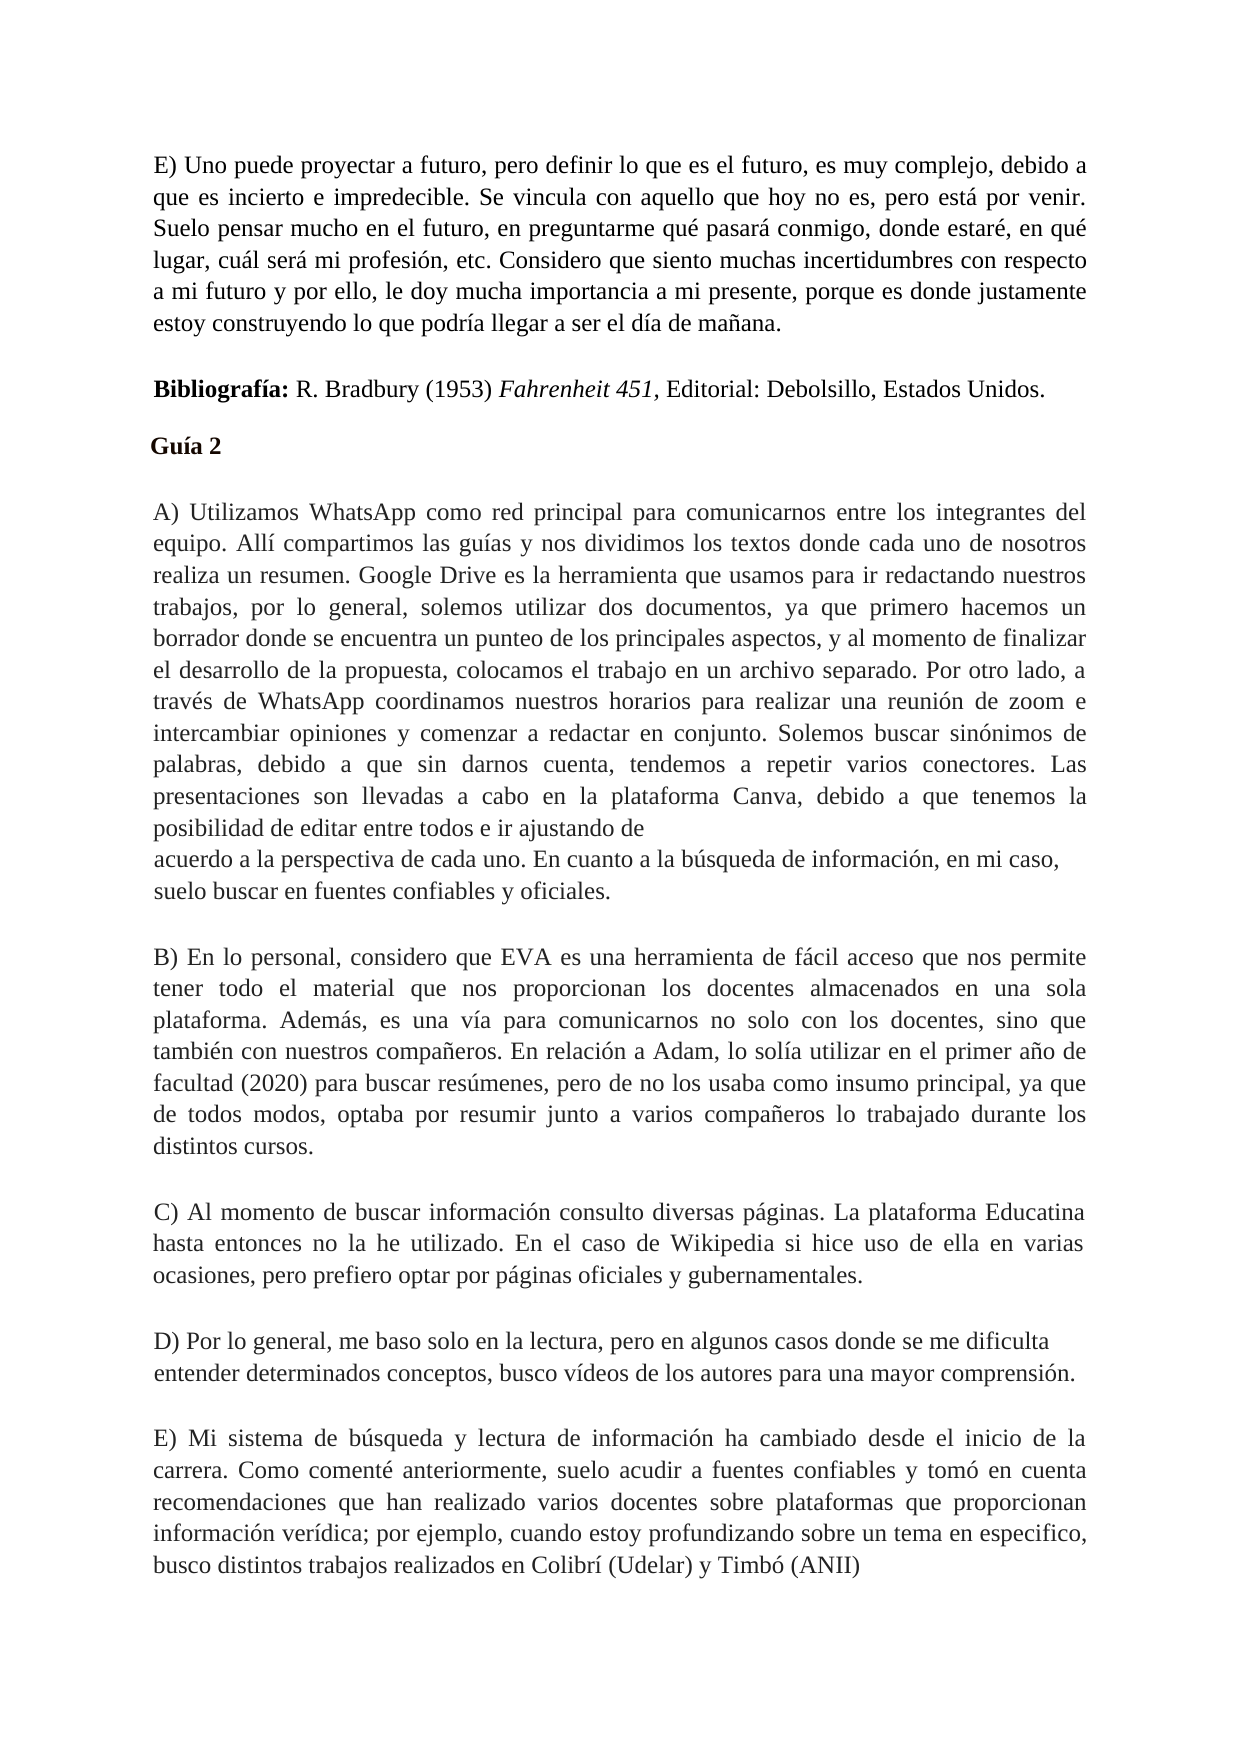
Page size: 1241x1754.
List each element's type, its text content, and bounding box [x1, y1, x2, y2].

text C) Al momento de buscar información consulto diversas páginas. La plataforma Educatina hasta entonces no la he utilizado. En el caso de Wikipedia si hice uso de ella en varias ocasiones, pero prefiero optar por páginas oficiales y gubernamentales. [153, 1197, 1086, 1289]
text E) Uno puede proyectar a futuro, pero definir lo que es el futuro, es muy complejo, debido a que es incierto e impredecible. Se vincula con aquello que hoy no es, pero está por venir. Suelo pensar mucho en el futuro, en preguntarme qué pasará conmigo, donde estaré, en qué lugar, cuál será mi profesión, etc. Considero que siento muchas incertidumbres con respecto a mi futuro y por ello, le doy mucha importancia a mi presente, porque es donde justamente estoy construyendo lo que podría llegar a ser el día de mañana. [153, 150, 1088, 337]
text D) Por lo general, me baso solo en la lectura, pero en algunos casos donde se me dificulta entender determinados conceptos, busco vídeos de los autores para una mayor comprensión. [153, 1326, 1085, 1386]
text Guía 2 [150, 431, 1090, 460]
text B) En lo personal, considero que EVA es una herramienta de fácil acceso que nos permite tener todo el material que nos proporcionan los docentes almacenados en una sola plataforma. Además, es una vía para comunicarnos no solo con los docentes, sino que también con nuestros compañeros. En relación a Adam, lo solía utilizar en el primer año de facultad (2020) para buscar resúmenes, pero de no los usaba como insumo principal, ya que de todos modos, optaba por resumir junto a varios compañeros lo trabajado durante los distintos cursos. [153, 942, 1088, 1160]
text E) Mi sistema de búsqueda y lectura de información ha cambiado desde el inicio de la carrera. Como comenté anteriormente, suelo acudir a fuentes confiables y tomó en cuenta recomendaciones que han realizado varios docentes sobre plataformas que proporcionan información verídica; por ejemplo, cuando estoy profundizando sobre un tema en especifico, busco distintos trabajos realizados en Colibrí (Udelar) y Timbó (ANII) [153, 1423, 1088, 1578]
text Bibliografía: R. Bradbury (1953) Fahrenheit 451, Editorial: Debolsillo, Estados Unidos. [153, 374, 1090, 402]
text acuerdo a la perspectiva de cada uno. En cuanto a la búsqueda de información, en mi caso, suelo buscar en fuentes confiables y oficiales. [154, 844, 1086, 904]
text A) Utilizamos WhatsApp como red principal para comunicarnos entre los integrantes del equipo. Allí compartimos las guías y nos dividimos los textos donde cada uno de nosotros realiza un resumen. Google Drive es la herramienta que usamos para ir redactando nuestros trabajos, por lo general, solemos utilizar dos documentos, ya que primero hacemos un borrador donde se encuentra un punteo de los principales aspectos, y al momento de finalizar el desarrollo de la propuesta, colocamos el trabajo en un archivo separado. Por otro lado, a través de WhatsApp coordinamos nuestros horarios para realizar una reunión de zoom e intercambiar opiniones y comenzar a redactar en conjunto. Solemos buscar sinónimos de palabras, debido a que sin darnos cuenta, tendemos a repetir varios conectores. Las presentaciones son llevadas a cabo en la plataforma Canva, debido a que tenemos la posibilidad de editar entre todos e ir ajustando de [153, 497, 1087, 841]
